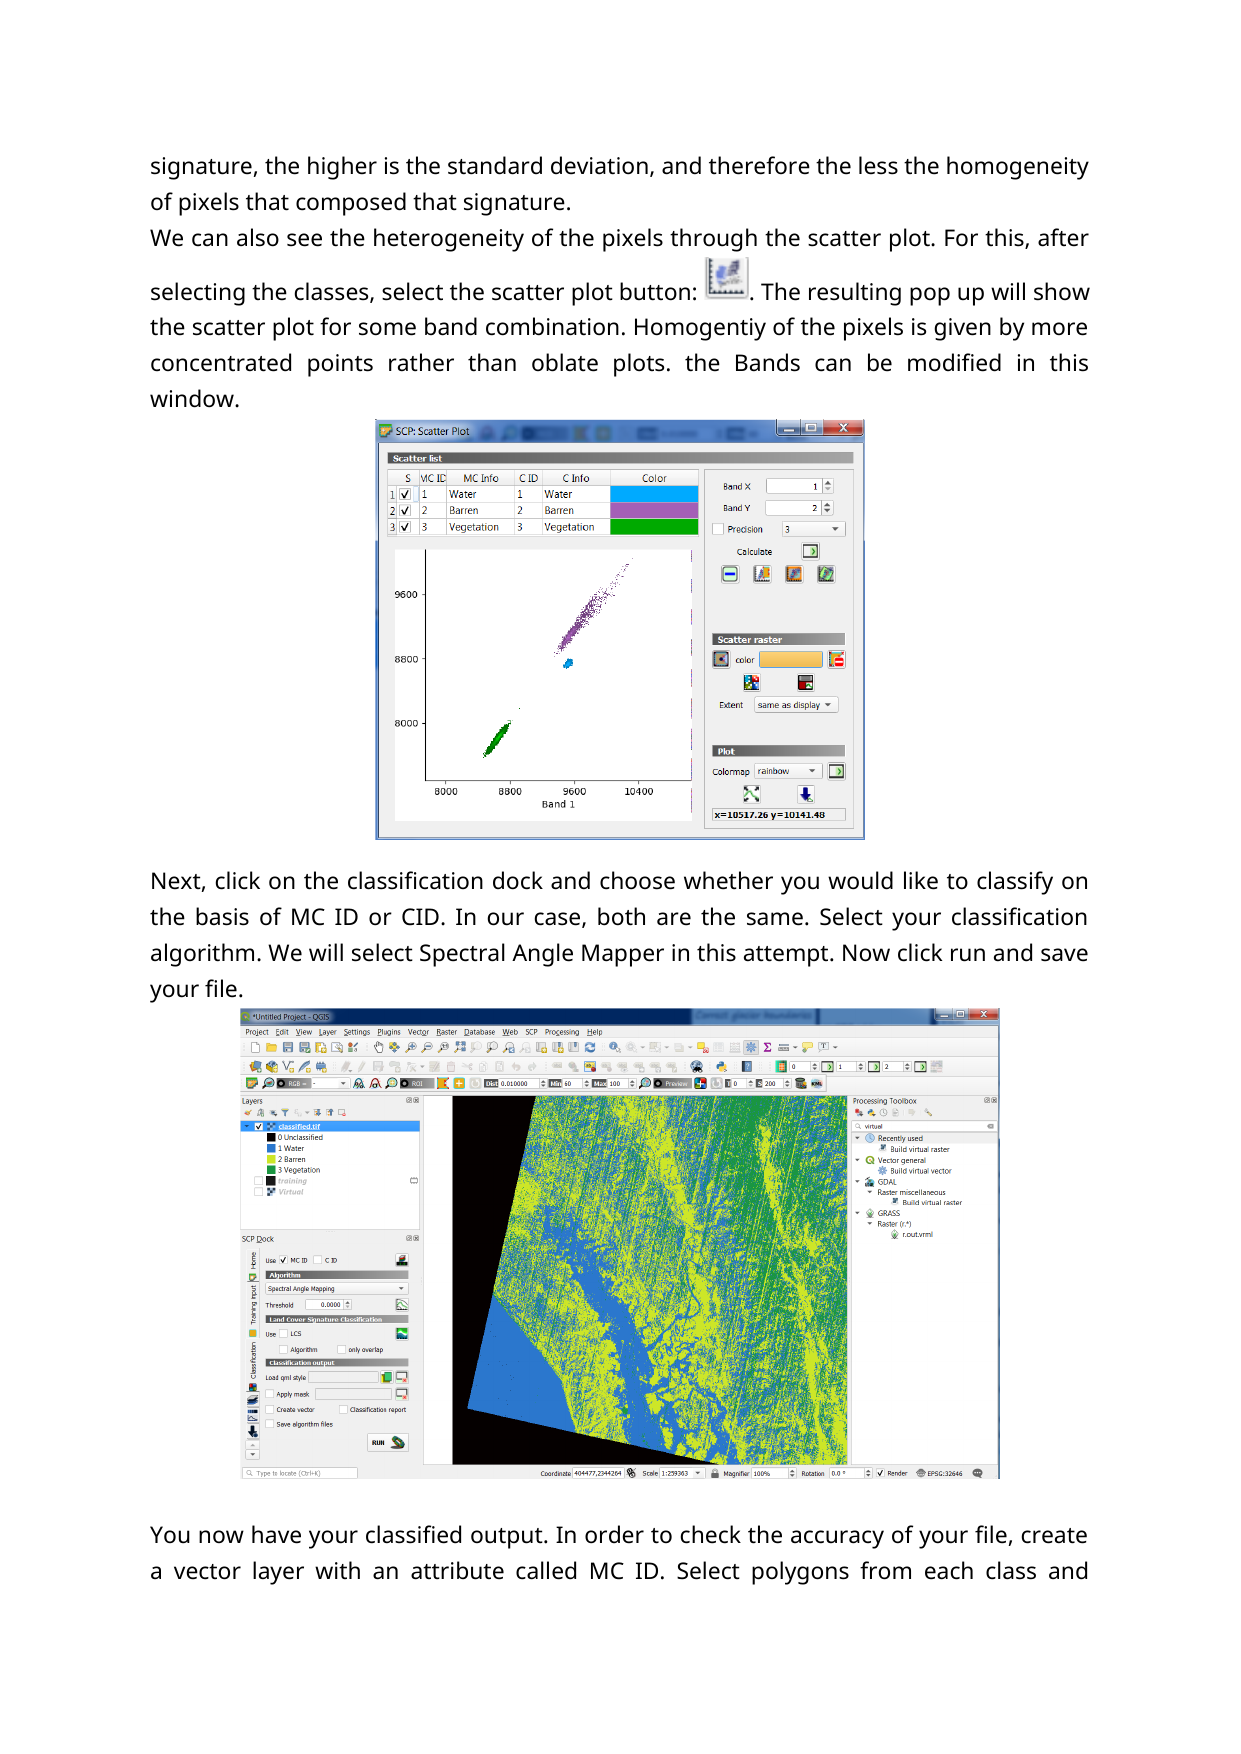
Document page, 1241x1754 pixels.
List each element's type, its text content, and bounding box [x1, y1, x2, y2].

picture [704, 257, 749, 300]
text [150, 150, 1090, 217]
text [150, 1519, 1090, 1586]
picture [240, 1008, 1000, 1479]
text We can also see the heterogeneity of the pixels through the scatter plot. For this, after selecting the classes, select the scatter plot button: . The resulting pop up will show the scatter plot for some band combination. Homogentiy of the pixels is given by more concentrated points rather than oblate plots. the Bands can be modified in this window. [150, 222, 1090, 414]
picture [375, 419, 865, 840]
text Next, click on the classification dock and choose whether you would like to classify on the basis of MC ID or CID. In our case, both are the same. Select your classification algorithm. We will select Spectral Angle Mapper in this attempt. Now click run and save your file. [150, 865, 1090, 1004]
